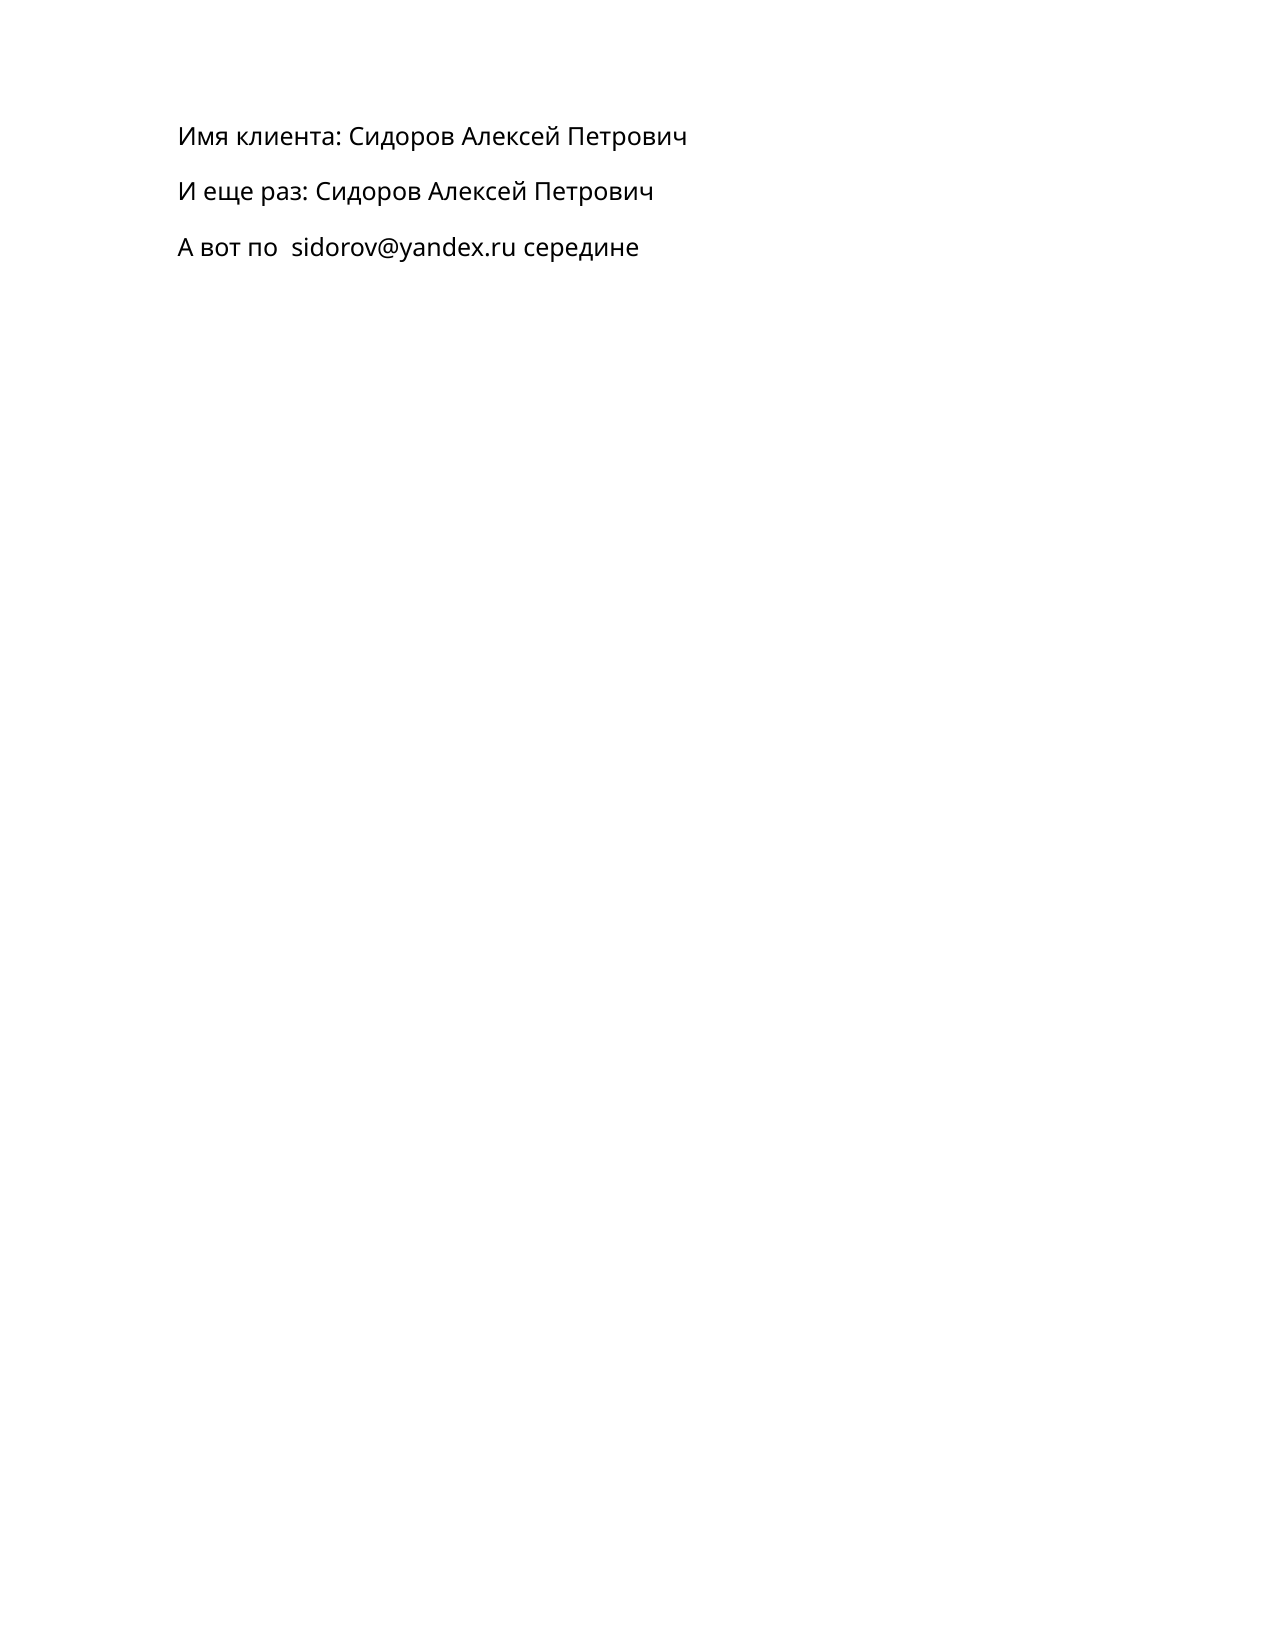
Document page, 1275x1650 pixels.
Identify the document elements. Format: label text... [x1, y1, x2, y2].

text А вот по sidorov@yandex.ru середине [177, 230, 1186, 264]
text Имя клиента: Сидоров Алексей Петрович [177, 118, 1186, 152]
text И еще раз: Сидоров Алексей Петрович [177, 174, 1186, 208]
